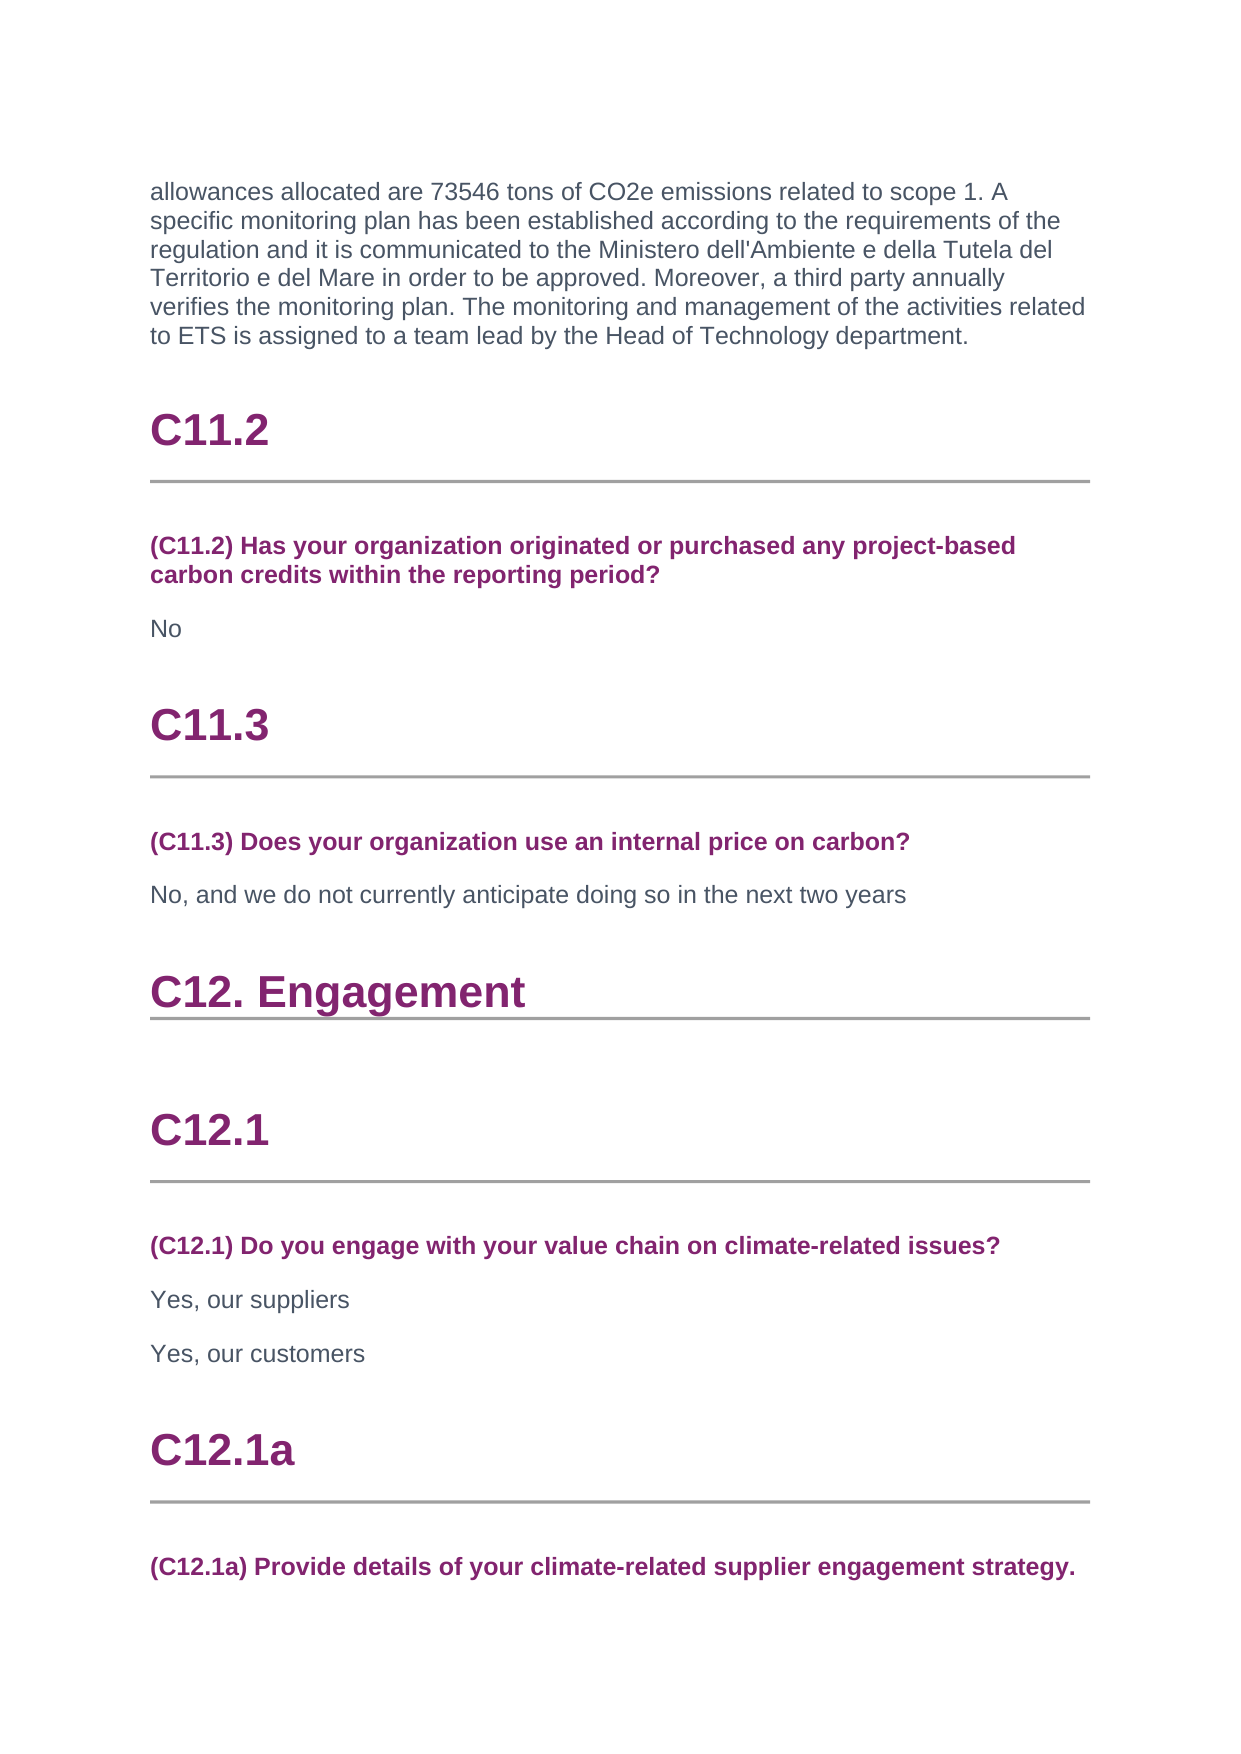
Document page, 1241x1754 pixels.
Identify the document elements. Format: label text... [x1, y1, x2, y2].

subtitle (C11.3) Does your organization use an internal price on carbon? [150, 827, 1090, 855]
subtitle C12.1 [150, 1047, 1090, 1155]
subtitle (C11.2) Has your organization originated or purchased any project-based carbon credits within the reporting period? [150, 531, 1090, 589]
text Yes, our suppliers [150, 1285, 1090, 1314]
subtitle C12. Engagement [150, 909, 1090, 1016]
text Yes, our customers [150, 1339, 1090, 1368]
text No [150, 614, 1090, 642]
subtitle C12.1a [150, 1368, 1090, 1475]
subtitle (C12.1) Do you engage with your value chain on climate-related issues? [150, 1231, 1090, 1260]
subtitle C11.2 [150, 403, 1090, 455]
text No, and we do not currently anticipate doing so in the next two years [150, 880, 1090, 909]
subtitle (C12.1a) Provide details of your climate-related supplier engagement strategy. [150, 1552, 1090, 1581]
subtitle C11.3 [150, 642, 1090, 750]
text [150, 150, 1090, 349]
